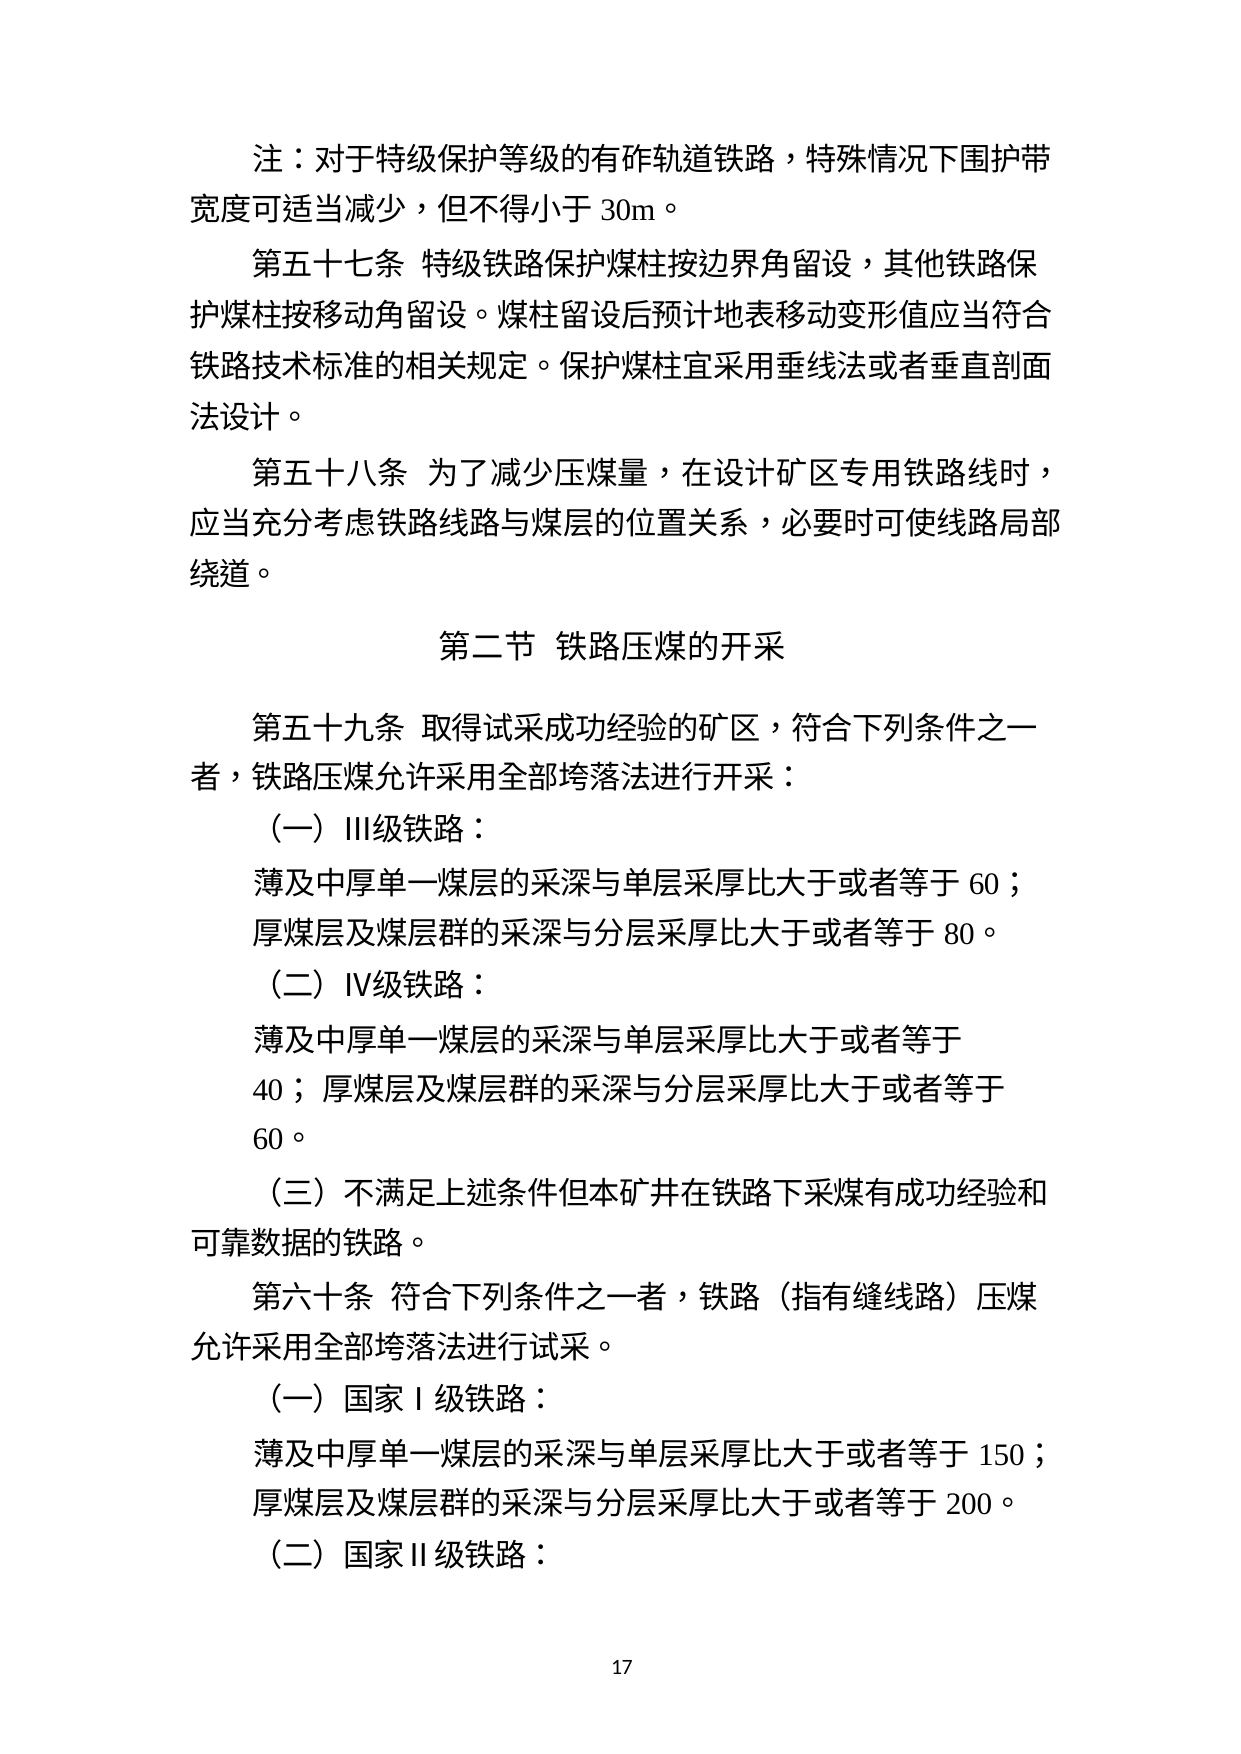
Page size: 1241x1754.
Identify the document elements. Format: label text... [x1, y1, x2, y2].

text 注：对于特级保护等级的有砟轨道铁路，特殊情况下围护带 宽度可适当减少，但不得小于 30m。 [189, 137, 1053, 229]
text （二）国家Ⅱ级铁路： [252, 1535, 1062, 1574]
text （三）不满足上述条件但本矿井在铁路下采煤有成功经验和 可靠数据的铁路。 [190, 1171, 1050, 1263]
text （二）Ⅳ级铁路： [252, 966, 1062, 1004]
text 第六十条 符合下列条件之一者，铁路（指有缝线路）压煤 允许采用全部垮落法进行试采。 [190, 1275, 1053, 1368]
text 第五十七条 特级铁路保护煤柱按边界角留设，其他铁路保 护煤柱按移动角留设。煤柱留设后预计地表移动变形值应当符合 铁路技术标准的相关规定。保护煤柱宜采用垂线法或者垂直剖面 法设计。 [189, 242, 1053, 437]
text 薄及中厚单一煤层的采深与单层采厚比大于或者等于 150； 厚煤层及煤层群的采深与分层采厚比大于或者等于 200。 [252, 1432, 1061, 1523]
text 第五十八条 为了减少压煤量，在设计矿区专用铁路线时， 应当充分考虑铁路线路与煤层的位置关系，必要时可使线路局部 绕道。 [189, 451, 1062, 594]
text （一）Ⅲ级铁路： [252, 809, 1062, 848]
text 薄及中厚单一煤层的采深与单层采厚比大于或者等于 60； 厚煤层及煤层群的采深与分层采厚比大于或者等于 80。 [252, 861, 1032, 953]
text 薄及中厚单一煤层的采深与单层采厚比大于或者等于 40； 厚煤层及煤层群的采深与分层采厚比大于或者等于 60。 [252, 1018, 1032, 1159]
text （一）国家Ⅰ级铁路： [252, 1380, 1062, 1418]
text 第二节 铁路压煤的开采 [438, 626, 1062, 666]
text 第五十九条 取得试采成功经验的矿区，符合下列条件之一 者，铁路压煤允许采用全部垮落法进行开采： [190, 706, 1053, 798]
